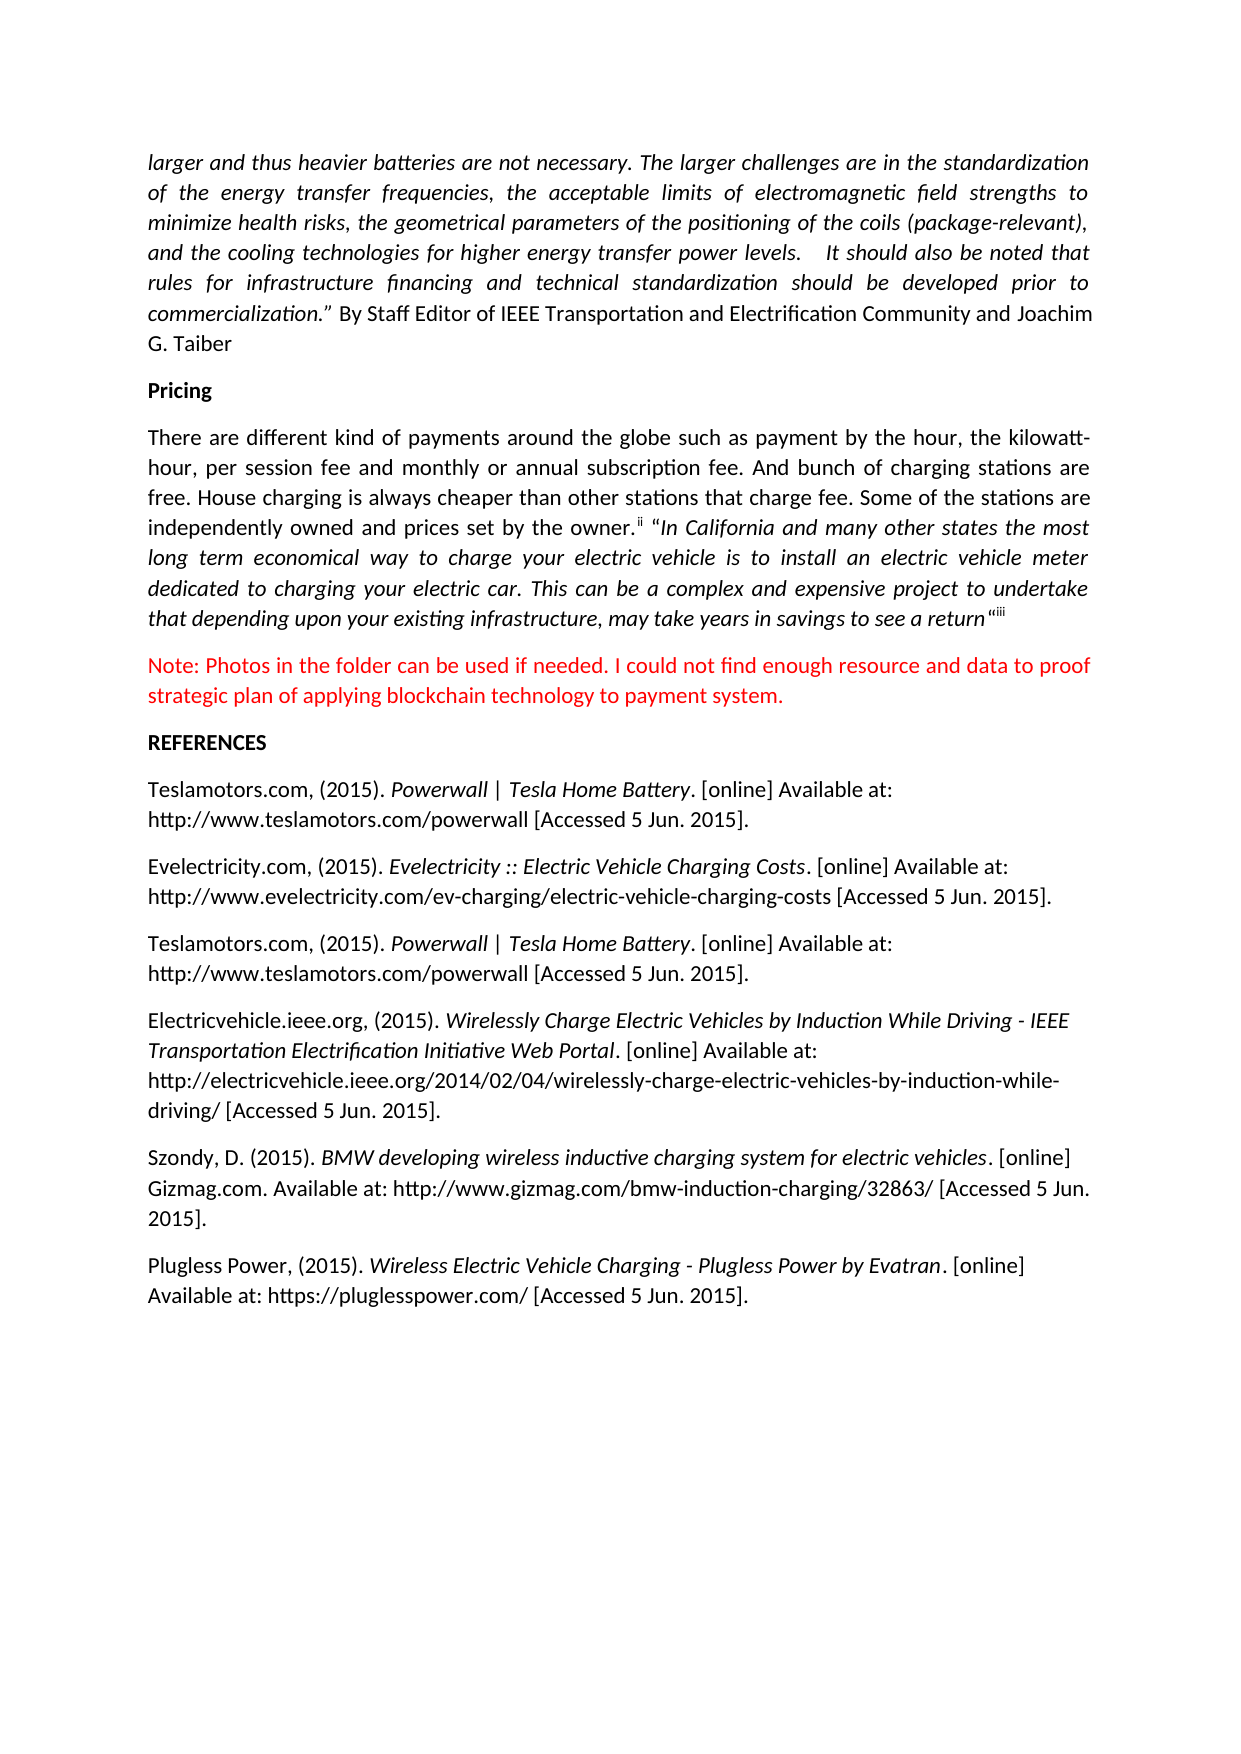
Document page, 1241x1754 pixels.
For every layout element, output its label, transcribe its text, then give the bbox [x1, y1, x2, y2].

text Electricvehicle.ieee.org, (2015). Wirelessly Charge Electric Vehicles by Induction While Driving - IEEE Transportation Electrification Initiative Web Portal. [online] Available at: http://electricvehicle.ieee.org/2014/02/04/wirelessly-charge-electric-vehicles-by-induction-while-driving/ [Accessed 5 Jun. 2015]. [148, 1006, 1093, 1124]
text Teslamotors.com, (2015). Powerwall | Tesla Home Battery. [online] Available at: http://www.teslamotors.com/powerwall [Accessed 5 Jun. 2015]. [148, 775, 1093, 833]
text REFERENCES [148, 728, 1093, 756]
text Note: Photos in the folder can be used if needed. I could not find enough resource and data to proof strategic plan of applying blockchain technology to payment system. [148, 651, 1093, 709]
text Plugless Power, (2015). Wireless Electric Vehicle Charging - Plugless Power by Evatran. [online] Available at: https://pluglesspower.com/ [Accessed 5 Jun. 2015]. [148, 1251, 1093, 1309]
text Teslamotors.com, (2015). Powerwall | Tesla Home Battery. [online] Available at: http://www.teslamotors.com/powerwall [Accessed 5 Jun. 2015]. [148, 929, 1093, 987]
text Szondy, D. (2015). BMW developing wireless inductive charging system for electric vehicles. [online] Gizmag.com. Available at: http://www.gizmag.com/bmw-induction-charging/32863/ [Accessed 5 Jun. 2015]. [148, 1143, 1093, 1232]
text Evelectricity.com, (2015). Evelectricity :: Electric Vehicle Charging Costs. [online] Available at: http://www.evelectricity.com/ev-charging/electric-vehicle-charging-costs [Accessed 5 Jun. 2015]. [148, 852, 1093, 910]
text There are different kind of payments around the globe such as payment by the hour, the kilowatt-hour, per session fee and monthly or annual subscription fee. And bunch of charging stations are free. House charging is always cheaper than other stations that charge fee. Some of the stations are independently owned and prices set by the owner. “In California and many other states the most long term economical way to charge your electric vehicle is to install an electric vehicle meter dedicated to charging your electric car. This can be a complex and expensive project to undertake that depending upon your existing infrastructure, may take years in savings to see a return“ [148, 423, 1093, 632]
text Pricing [148, 376, 1093, 404]
